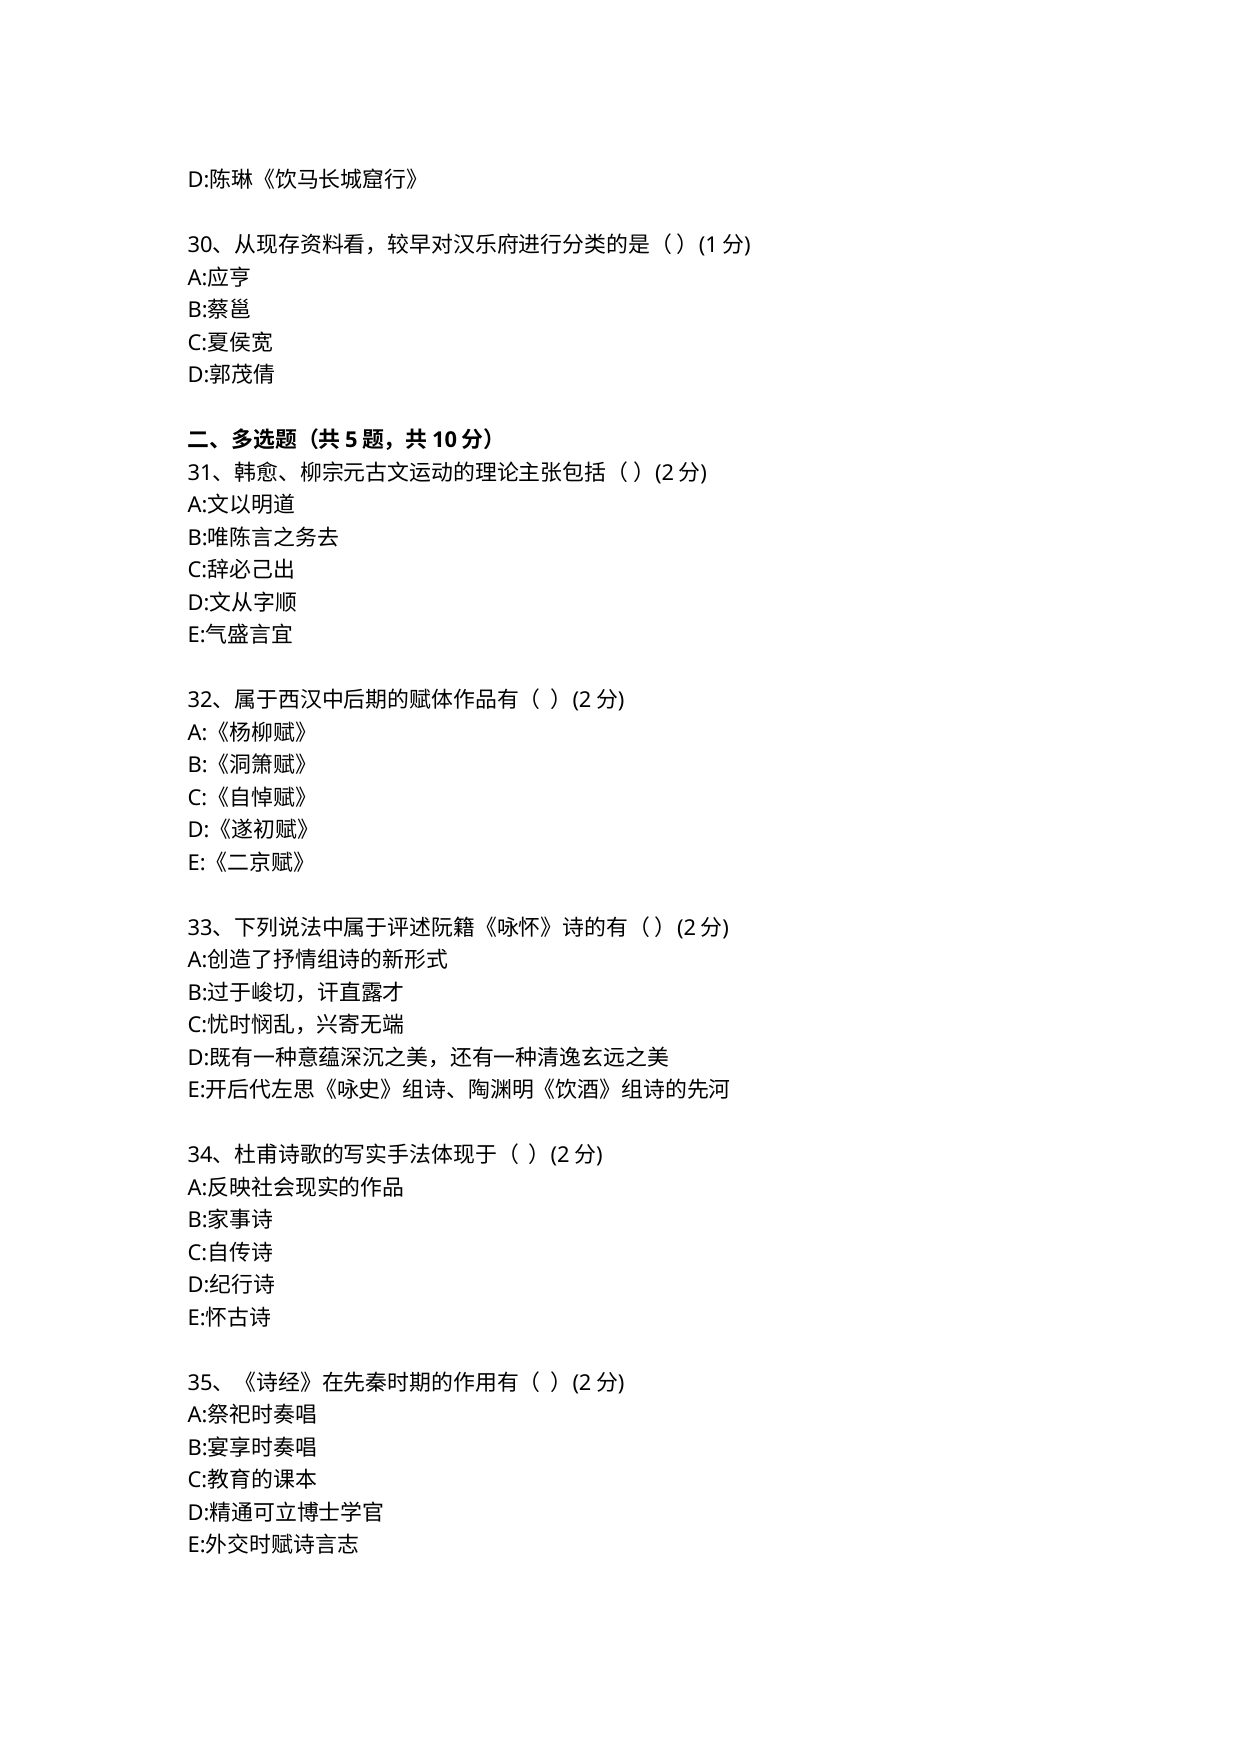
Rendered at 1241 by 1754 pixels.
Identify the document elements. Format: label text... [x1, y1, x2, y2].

text E:开后代左思《咏史》组诗、陶渊明《饮酒》组诗的先河 [187, 1072, 1053, 1104]
text 30、从现存资料看，较早对汉乐府进行分类的是（ ）(1分) [187, 227, 1053, 259]
text D:《遂初赋》 [187, 812, 1053, 844]
text A:应亨 [187, 259, 1053, 292]
text A:文以明道 [187, 487, 1053, 519]
text C:夏侯宽 [187, 324, 1053, 357]
text 32、属于西汉中后期的赋体作品有（ ）(2分) [187, 682, 1053, 714]
text 31、韩愈、柳宗元古文运动的理论主张包括（ ）(2分) [187, 454, 1053, 487]
text B:唯陈言之务去 [187, 519, 1053, 552]
text E:《二京赋》 [187, 844, 1053, 877]
text D:既有一种意蕴深沉之美，还有一种清逸玄远之美 [187, 1039, 1053, 1072]
text D:郭茂倩 [187, 357, 1053, 389]
text D:陈琳《饮马长城窟行》 [187, 162, 1053, 194]
text C:自传诗 [187, 1234, 1053, 1267]
text D:文从字顺 [187, 584, 1053, 617]
text A:祭祀时奏唱 [187, 1397, 1053, 1429]
text 34、杜甫诗歌的写实手法体现于（ ）(2分) [187, 1137, 1053, 1169]
text C:忧时悯乱，兴寄无端 [187, 1007, 1053, 1039]
text A:反映社会现实的作品 [187, 1169, 1053, 1202]
text B:宴享时奏唱 [187, 1429, 1053, 1462]
text 33、下列说法中属于评述阮籍《咏怀》诗的有（ ）(2分) [187, 909, 1053, 942]
text C:辞必己出 [187, 552, 1053, 584]
text E:外交时赋诗言志 [187, 1527, 1053, 1559]
text A:《杨柳赋》 [187, 714, 1053, 747]
text C:《自悼赋》 [187, 779, 1053, 812]
text E:怀古诗 [187, 1299, 1053, 1332]
text 二、多选题（共5题，共10分） [187, 422, 1053, 454]
text B:家事诗 [187, 1202, 1053, 1234]
text B:过于峻切，讦直露才 [187, 974, 1053, 1007]
text D:纪行诗 [187, 1267, 1053, 1299]
text C:教育的课本 [187, 1462, 1053, 1494]
text D:精通可立博士学官 [187, 1494, 1053, 1527]
text B:蔡邕 [187, 292, 1053, 324]
text A:创造了抒情组诗的新形式 [187, 942, 1053, 974]
text E:气盛言宜 [187, 617, 1053, 649]
text 35、《诗经》在先秦时期的作用有（ ）(2分) [187, 1364, 1053, 1397]
text B:《洞箫赋》 [187, 747, 1053, 779]
